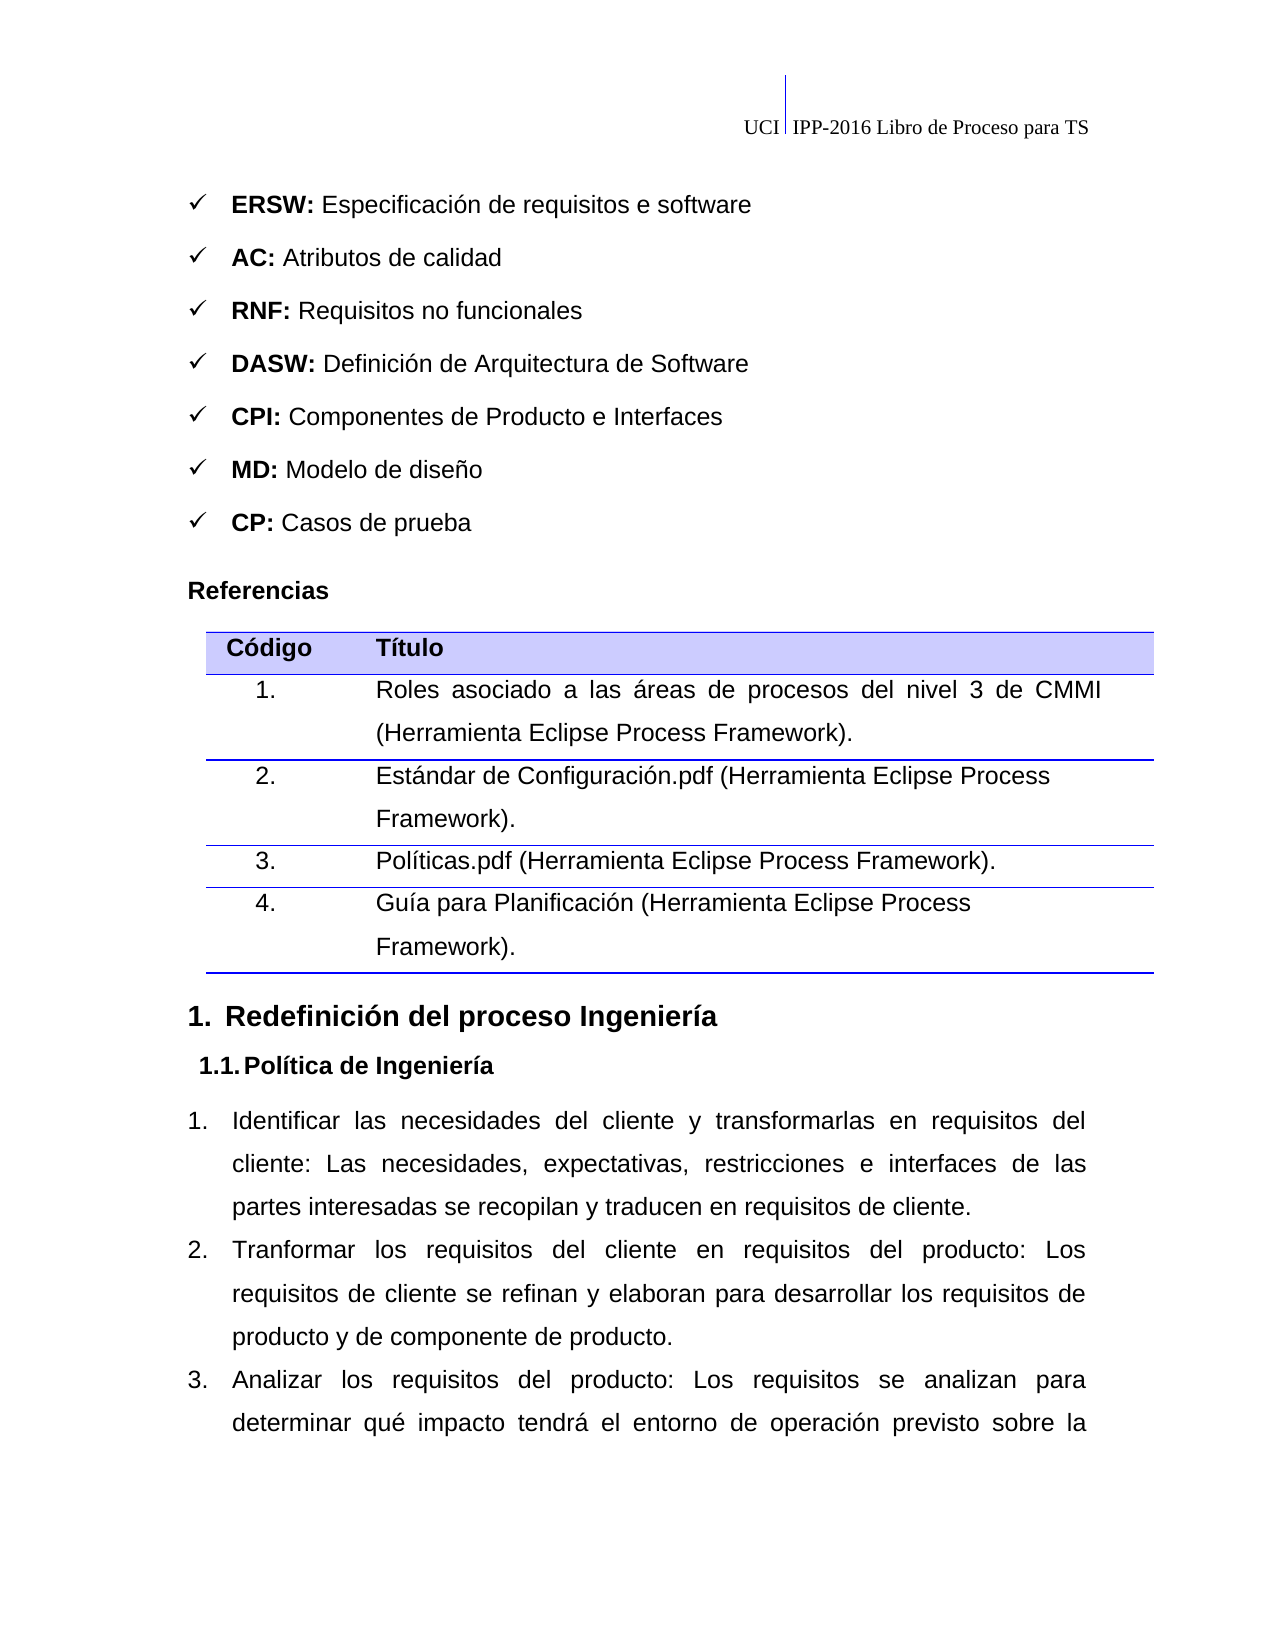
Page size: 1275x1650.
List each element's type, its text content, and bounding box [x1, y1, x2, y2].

list ERSW: Especificación de requisitos e software [187, 190, 1087, 219]
subtitle Redefinición del proceso Ingeniería [187, 999, 1087, 1032]
table_cell Políticas.pdf (Herramienta Eclipse Process Framework). [376, 846, 1154, 887]
list CP: Casos de prueba [187, 508, 1087, 537]
table_header Código [206, 633, 376, 674]
table_cell 3. [206, 846, 376, 887]
table_header Título [376, 633, 1154, 674]
table_cell 4. [206, 888, 376, 972]
list DASW: Definición de Arquitectura de Software [187, 349, 1087, 378]
list Tranformar los requisitos del cliente en requisitos del producto: Los requisitos de cliente se refinan y elaboran para desarrollar los requisitos de producto y de componente de producto. [187, 1236, 1087, 1351]
list CPI: Componentes de Producto e Interfaces [187, 402, 1087, 431]
list Identificar las necesidades del cliente y transformarlas en requisitos del cliente: Las necesidades, expectativas, restricciones e interfaces de las partes interesadas se recopilan y traducen en requisitos de cliente. [187, 1106, 1087, 1221]
list MD: Modelo de diseño [187, 455, 1087, 484]
table_cell Guía para Planificación (Herramienta Eclipse Process Framework). [376, 888, 1154, 972]
list AC: Atributos de calidad [187, 243, 1087, 272]
subtitle Política de Ingeniería [199, 1051, 1087, 1079]
subtitle Referencias [187, 576, 1087, 605]
list RNF: Requisitos no funcionales [187, 296, 1087, 325]
table_cell Roles asociado a las áreas de procesos del nivel 3 de CMMI (Herramienta Eclipse Process Framework). [376, 675, 1154, 759]
table_cell Estándar de Configuración.pdf (Herramienta Eclipse Process Framework). [376, 761, 1154, 844]
table_cell 1. [206, 675, 376, 759]
table_cell 2. [206, 761, 376, 844]
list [187, 1365, 1087, 1437]
